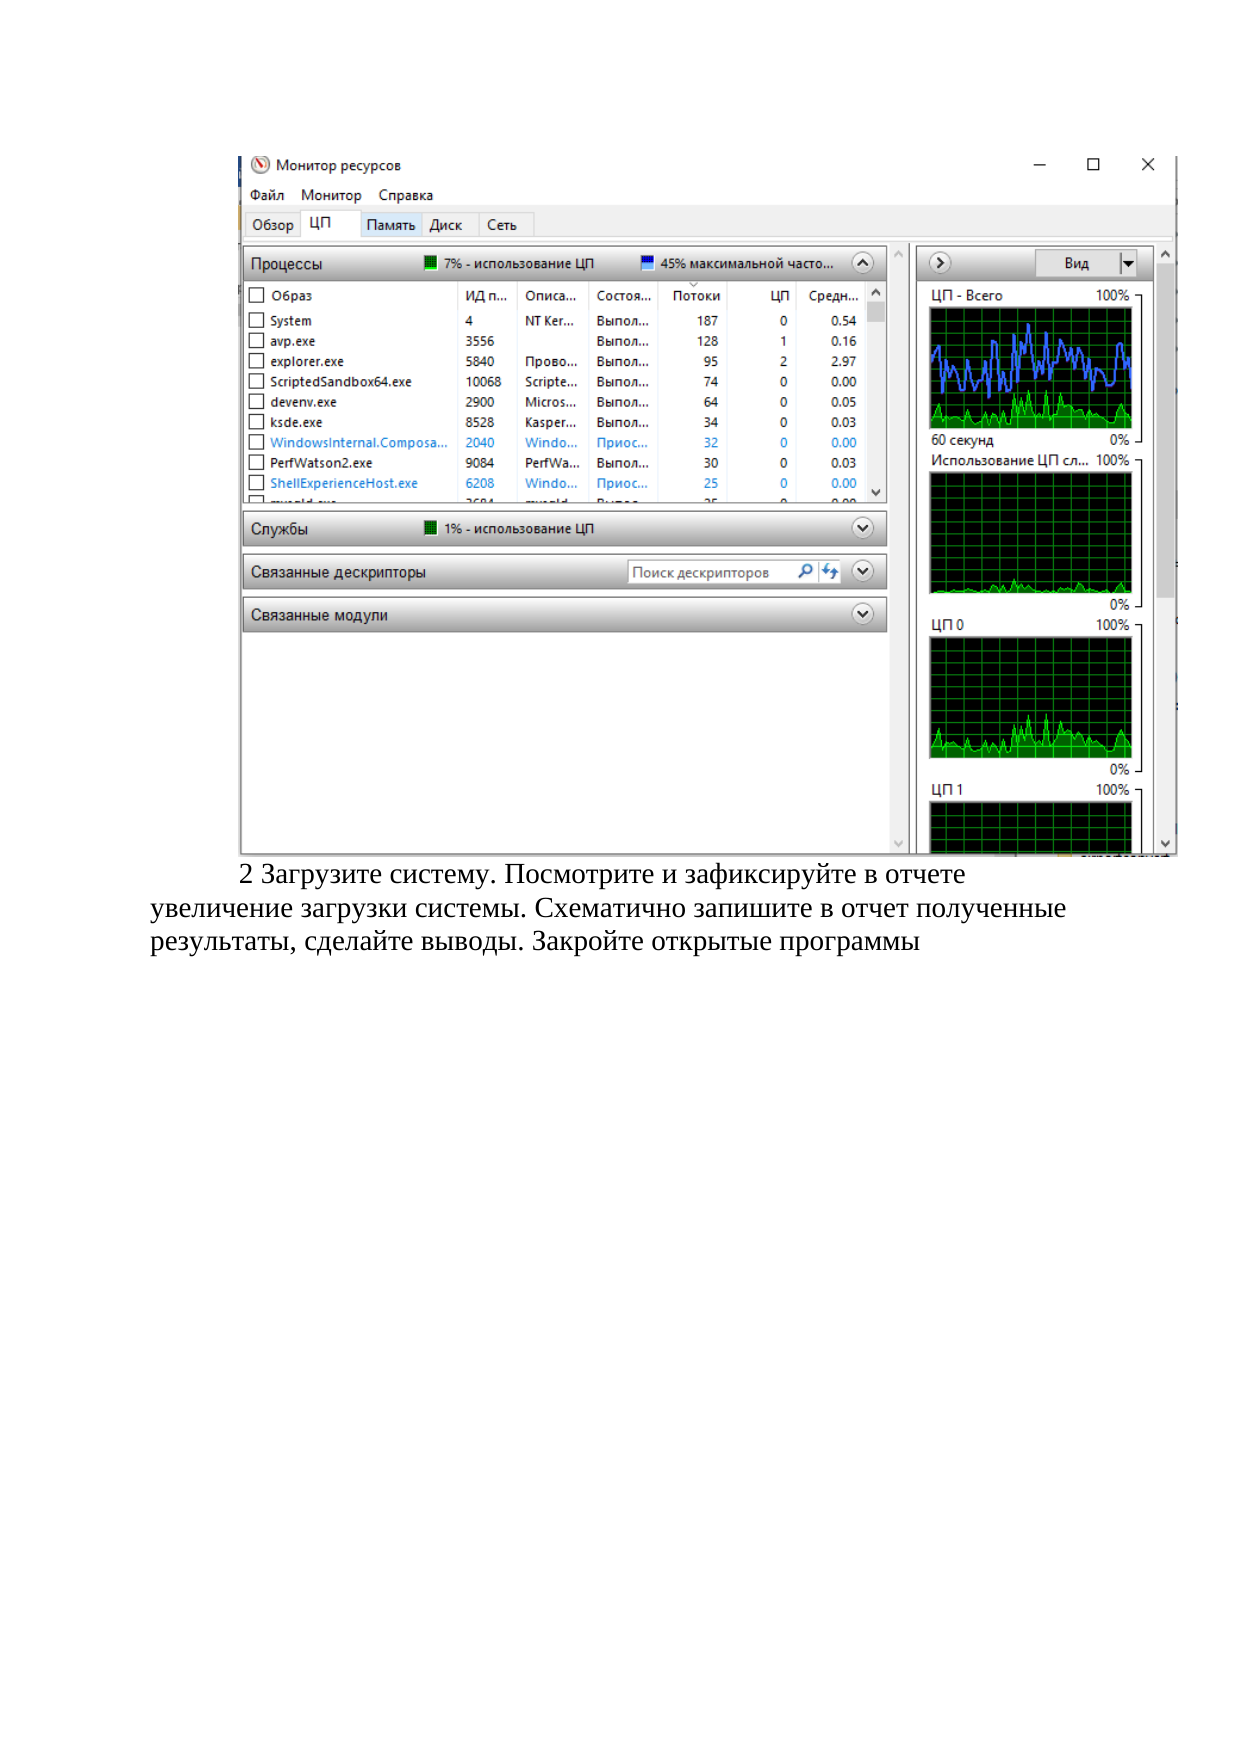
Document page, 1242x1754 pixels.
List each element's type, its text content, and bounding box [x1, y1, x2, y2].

text 2 Загрузите систему. Посмотрите и зафиксируйте в отчете увеличение загрузки системы. Схематично запишите в отчет полученные результаты, сделайте выводы. Закройте открытые программы [150, 856, 1090, 957]
picture [238, 156, 1178, 857]
